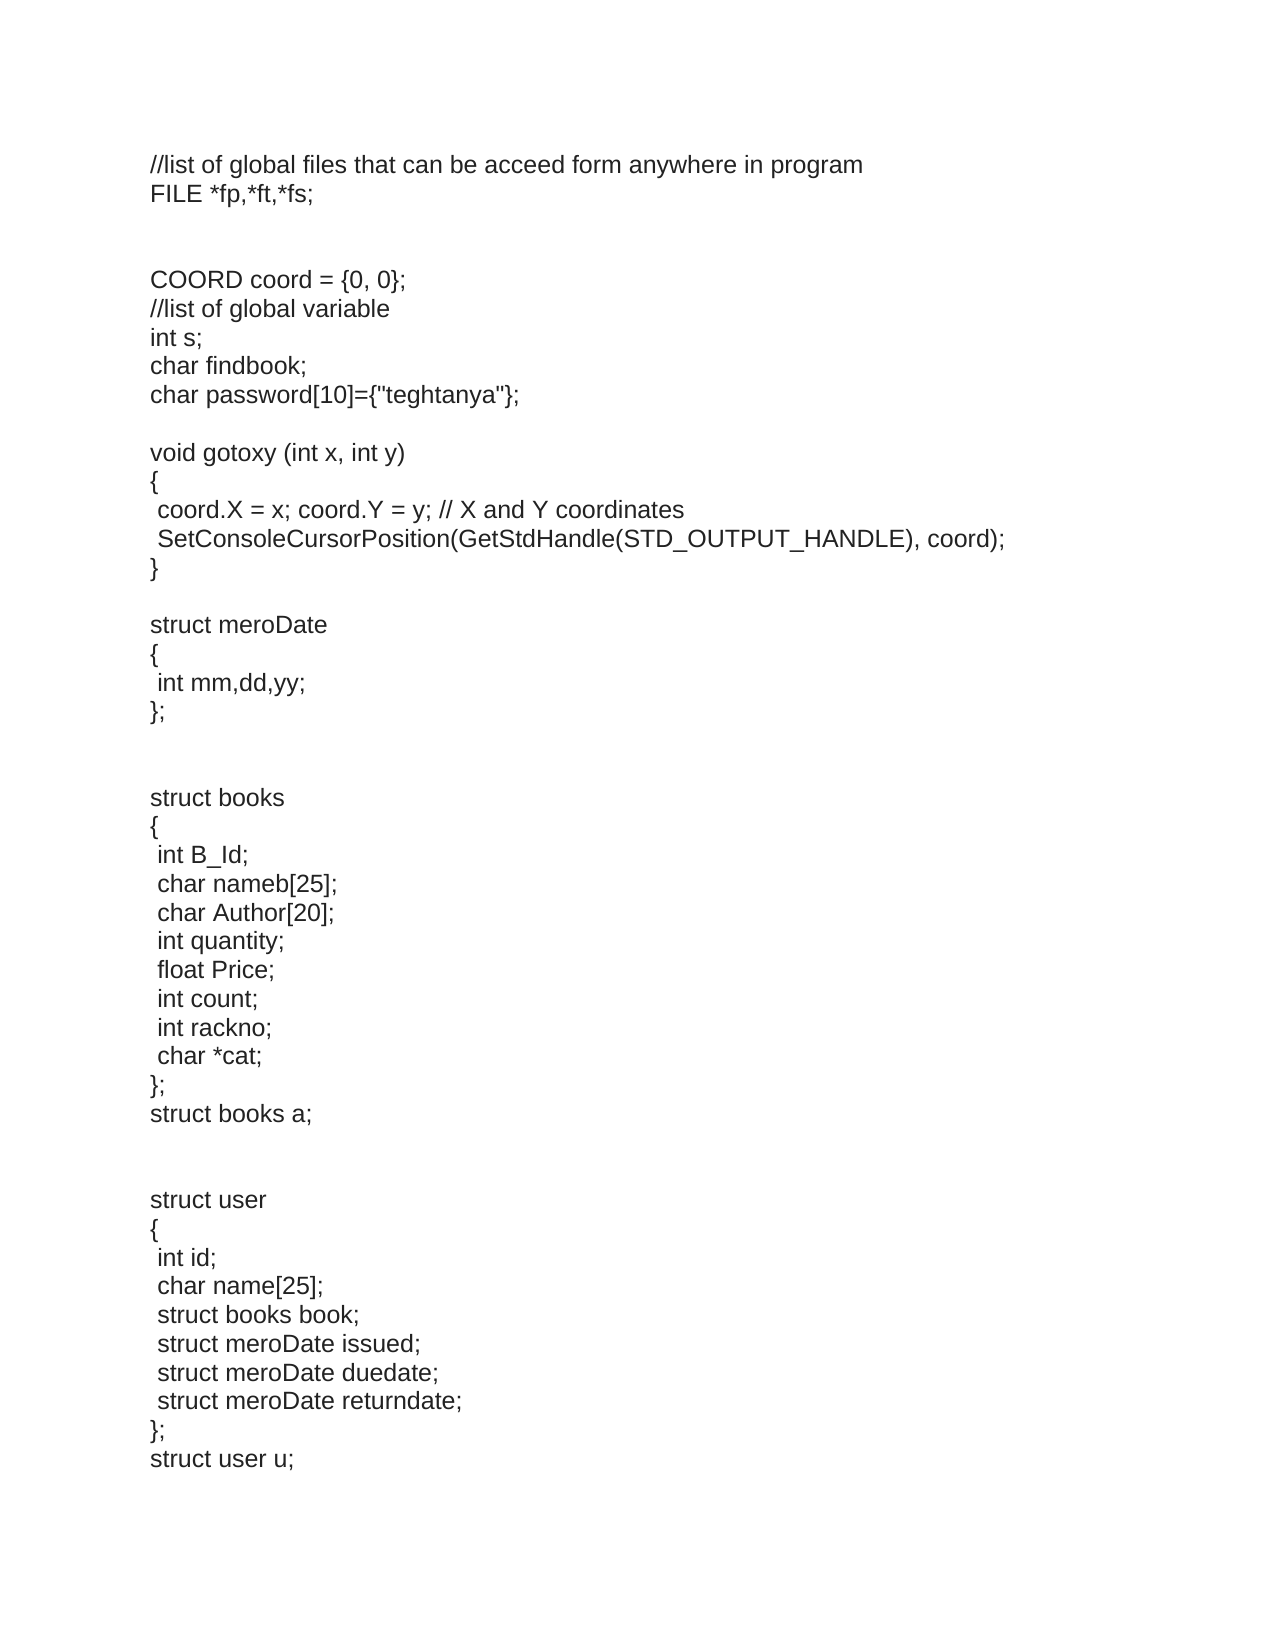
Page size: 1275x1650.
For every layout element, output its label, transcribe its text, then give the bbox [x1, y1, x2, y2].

text COORD coord = {0, 0}; [150, 265, 1125, 294]
text } [150, 552, 1125, 581]
text { [150, 639, 1125, 667]
text struct meroDate [150, 610, 1125, 639]
text //list of global variable [150, 294, 1125, 322]
text struct books [150, 782, 1125, 811]
text //list of global files that can be acceed form anywhere in program [150, 150, 1125, 179]
text int mm,dd,yy; [150, 667, 1125, 696]
text struct meroDate issued; [150, 1329, 1125, 1357]
text int rackno; [150, 1012, 1125, 1041]
text void gotoxy (int x, int y) [150, 437, 1125, 466]
text float Price; [150, 955, 1125, 984]
text struct user u; [150, 1444, 1125, 1472]
text coord.X = x; coord.Y = y; // X and Y coordinates [150, 495, 1125, 524]
text struct meroDate returndate; [150, 1386, 1125, 1415]
text struct books a; [150, 1099, 1125, 1127]
text SetConsoleCursorPosition(GetStdHandle(STD_OUTPUT_HANDLE), coord); [150, 524, 1125, 552]
text }; [150, 1070, 1125, 1099]
text FILE *fp,*ft,*fs; [150, 179, 1125, 207]
text char password[10]={"teghtanya"}; [150, 380, 1125, 409]
text int count; [150, 984, 1125, 1012]
text struct books book; [150, 1300, 1125, 1329]
text int id; [150, 1242, 1125, 1271]
text char name[25]; [150, 1271, 1125, 1300]
text char *cat; [150, 1041, 1125, 1070]
text char Author[20]; [150, 897, 1125, 926]
text int s; [150, 322, 1125, 351]
text { [150, 811, 1125, 840]
text }; [150, 1415, 1125, 1444]
text struct user [150, 1185, 1125, 1214]
text { [150, 466, 1125, 495]
text struct meroDate duedate; [150, 1357, 1125, 1386]
text { [150, 1214, 1125, 1242]
text }; [150, 696, 1125, 725]
text int B_Id; [150, 840, 1125, 869]
text char findbook; [150, 351, 1125, 380]
text int quantity; [150, 926, 1125, 955]
text char nameb[25]; [150, 869, 1125, 897]
